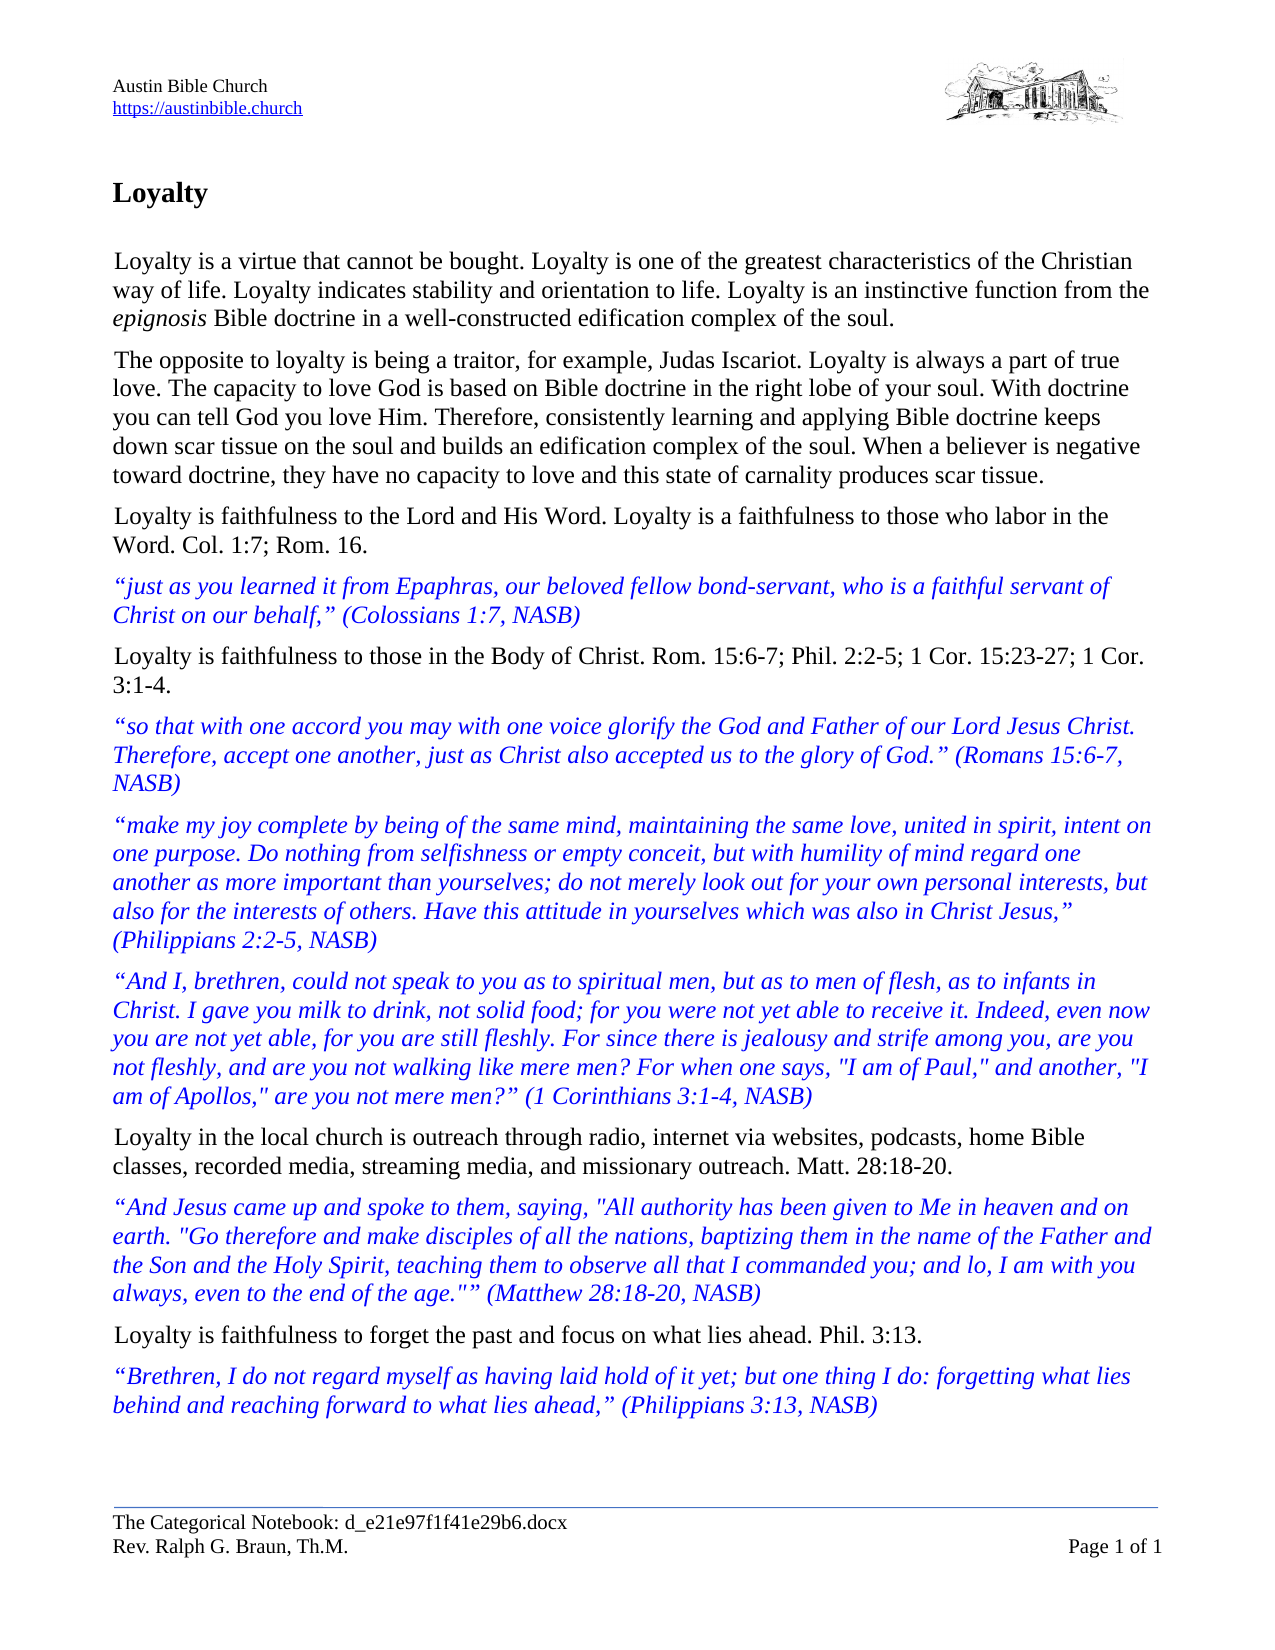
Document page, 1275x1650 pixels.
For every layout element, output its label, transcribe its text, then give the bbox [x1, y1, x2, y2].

text Loyalty is faithfulness to those in the Body of Christ. Rom. 15:6-7; Phil. 2:2-5; 1 Cor. 15:23-27; 1 Cor. 3:1-4. [112, 641, 1162, 698]
text “Brethren, I do not regard myself as having laid hold of it yet; but one thing I do: forgetting what lies behind and reaching forward to what lies ahead,” (Philippians 3:13, NASB) [112, 1361, 1162, 1418]
subtitle Loyalty [112, 175, 1162, 208]
text Loyalty in the local church is outreach through radio, internet via websites, podcasts, home Bible classes, recorded media, streaming media, and missionary outreach. Matt. 28:18-20. [112, 1122, 1162, 1180]
text “make my joy complete by being of the same mind, maintaining the same love, united in spirit, intent on one purpose. Do nothing from selfishness or empty conceit, but with humility of mind regard one another as more important than yourselves; do not merely look out for your own personal interests, but also for the interests of others. Have this attitude in yourselves which was also in Christ Jesus,” (Philippians 2:2-5, NASB) [112, 810, 1162, 953]
text Loyalty is a virtue that cannot be bought. Loyalty is one of the greatest characteristics of the Christian way of life. Loyalty indicates stability and orientation to life. Loyalty is an instinctive function from the epignosis Bible doctrine in a well-constructed edification complex of the soul. [112, 246, 1162, 332]
text “so that with one accord you may with one voice glorify the God and Father of our Lord Jesus Christ. Therefore, accept one another, just as Christ also accepted us to the glory of God.” (Romans 15:6-7, NASB) [112, 711, 1162, 797]
picture [944, 58, 1124, 125]
text “And I, brethren, could not speak to you as to spiritual men, but as to men of flesh, as to infants in Christ. I gave you milk to drink, not solid food; for you were not yet able to receive it. Indeed, even now you are not yet able, for you are still fleshly. For since there is jealousy and strife among you, are you not fleshly, and are you not walking like mere men? For when one says, "I am of Paul," and another, "I am of Apollos," are you not mere men?” (1 Corinthians 3:1-4, NASB) [112, 966, 1162, 1110]
text The opposite to loyalty is being a traitor, for example, Judas Iscariot. Loyalty is always a part of true love. The capacity to love God is based on Bible doctrine in the right lobe of your soul. With doctrine you can tell God you love Him. Therefore, consistently learning and applying Bible doctrine keeps down scar tissue on the soul and builds an edification complex of the soul. When a believer is negative toward doctrine, they have no capacity to love and this state of carnality produces scar tissue. [112, 345, 1162, 488]
text Loyalty is faithfulness to forget the past and focus on what lies ahead. Phil. 3:13. [112, 1320, 1162, 1348]
text “just as you learned it from Epaphras, our beloved fellow bond-servant, who is a faithful servant of Christ on our behalf,” (Colossians 1:7, NASB) [112, 571, 1162, 628]
text Loyalty is faithfulness to the Lord and His Word. Loyalty is a faithfulness to those who labor in the Word. Col. 1:7; Rom. 16. [112, 501, 1162, 558]
text “And Jesus came up and spoke to them, saying, "All authority has been given to Me in heaven and on earth. "Go therefore and make disciples of all the nations, baptizing them in the name of the Father and the Son and the Holy Spirit, teaching them to observe all that I commanded you; and lo, I am with you always, even to the end of the age."” (Matthew 28:18-20, NASB) [112, 1192, 1162, 1307]
